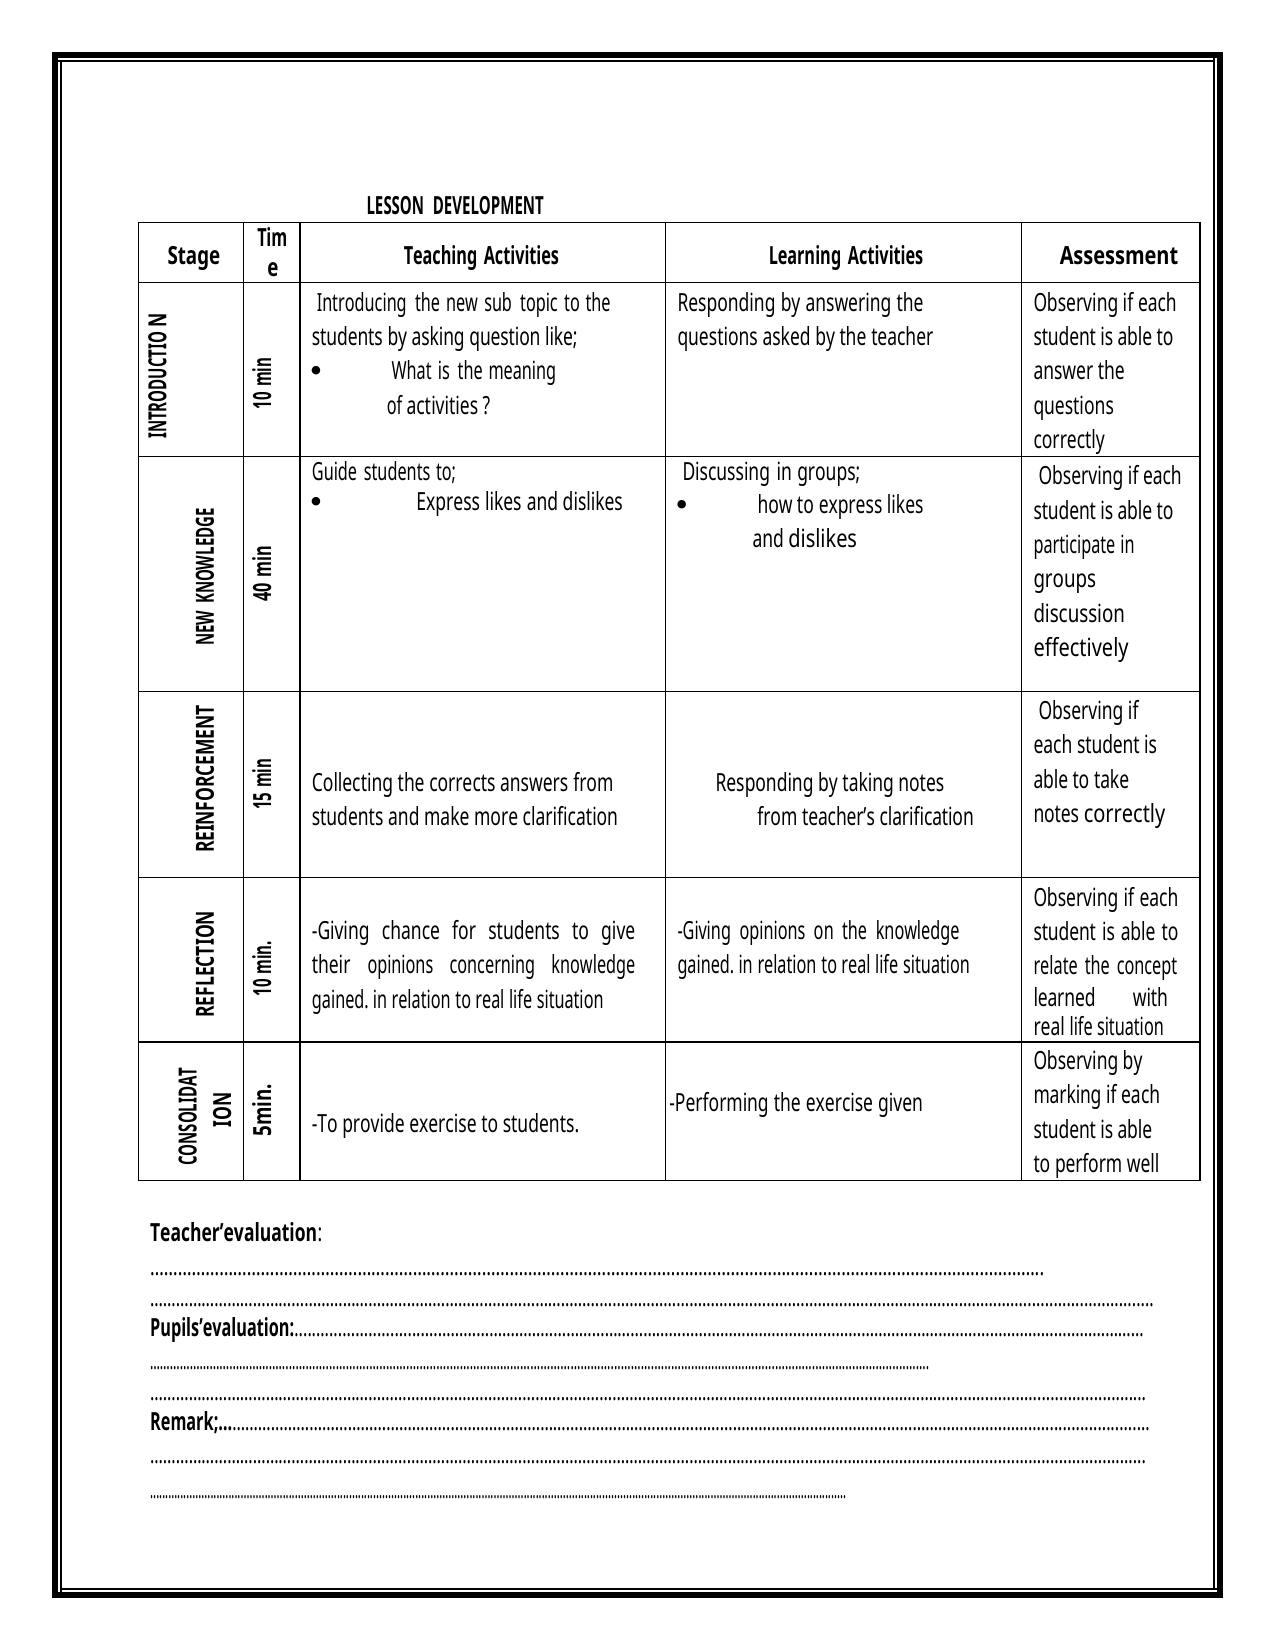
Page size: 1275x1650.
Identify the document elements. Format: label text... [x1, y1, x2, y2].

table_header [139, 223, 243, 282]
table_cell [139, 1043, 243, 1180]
text Teacher’evaluation:………………………………………………………………………………………………………………………………………………………………………….. [150, 1214, 1212, 1282]
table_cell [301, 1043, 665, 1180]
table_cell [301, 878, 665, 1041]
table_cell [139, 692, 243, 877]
text …………………………………………………………………………………………………………………………………………………………………………………….............................. [150, 1283, 1212, 1312]
text Remark;…………………………………………………………………………………………………………………………………………………………………………......................... [150, 1406, 1212, 1436]
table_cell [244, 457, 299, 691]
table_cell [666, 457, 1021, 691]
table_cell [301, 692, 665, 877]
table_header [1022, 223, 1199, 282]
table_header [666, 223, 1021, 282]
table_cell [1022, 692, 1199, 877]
text Pupils’evaluation:..............................…………………………………………………………………………………………………………………………………………………… [150, 1312, 1212, 1342]
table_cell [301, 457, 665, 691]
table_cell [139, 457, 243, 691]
text ....................................................................................................................................................................................................................................... [150, 1472, 1212, 1506]
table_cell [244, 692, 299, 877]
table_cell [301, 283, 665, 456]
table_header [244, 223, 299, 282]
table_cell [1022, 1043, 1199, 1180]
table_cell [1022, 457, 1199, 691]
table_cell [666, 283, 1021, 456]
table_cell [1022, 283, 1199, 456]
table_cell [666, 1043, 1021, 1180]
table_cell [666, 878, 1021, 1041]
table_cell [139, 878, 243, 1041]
text LESSON DEVELOPMENT [366, 187, 1212, 222]
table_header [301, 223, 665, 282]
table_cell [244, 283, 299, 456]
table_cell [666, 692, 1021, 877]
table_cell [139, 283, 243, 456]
text ………………………………………………………………………………………………………………………………………………………………………........................................... [150, 1377, 1212, 1406]
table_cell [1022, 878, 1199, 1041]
text ………………………………….................................................................................................................................................................................................. [150, 1343, 1212, 1377]
text …………………………………………………………………………………………………………………………………………………………………………........................................ [150, 1437, 1212, 1471]
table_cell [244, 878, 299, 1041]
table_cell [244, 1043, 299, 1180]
